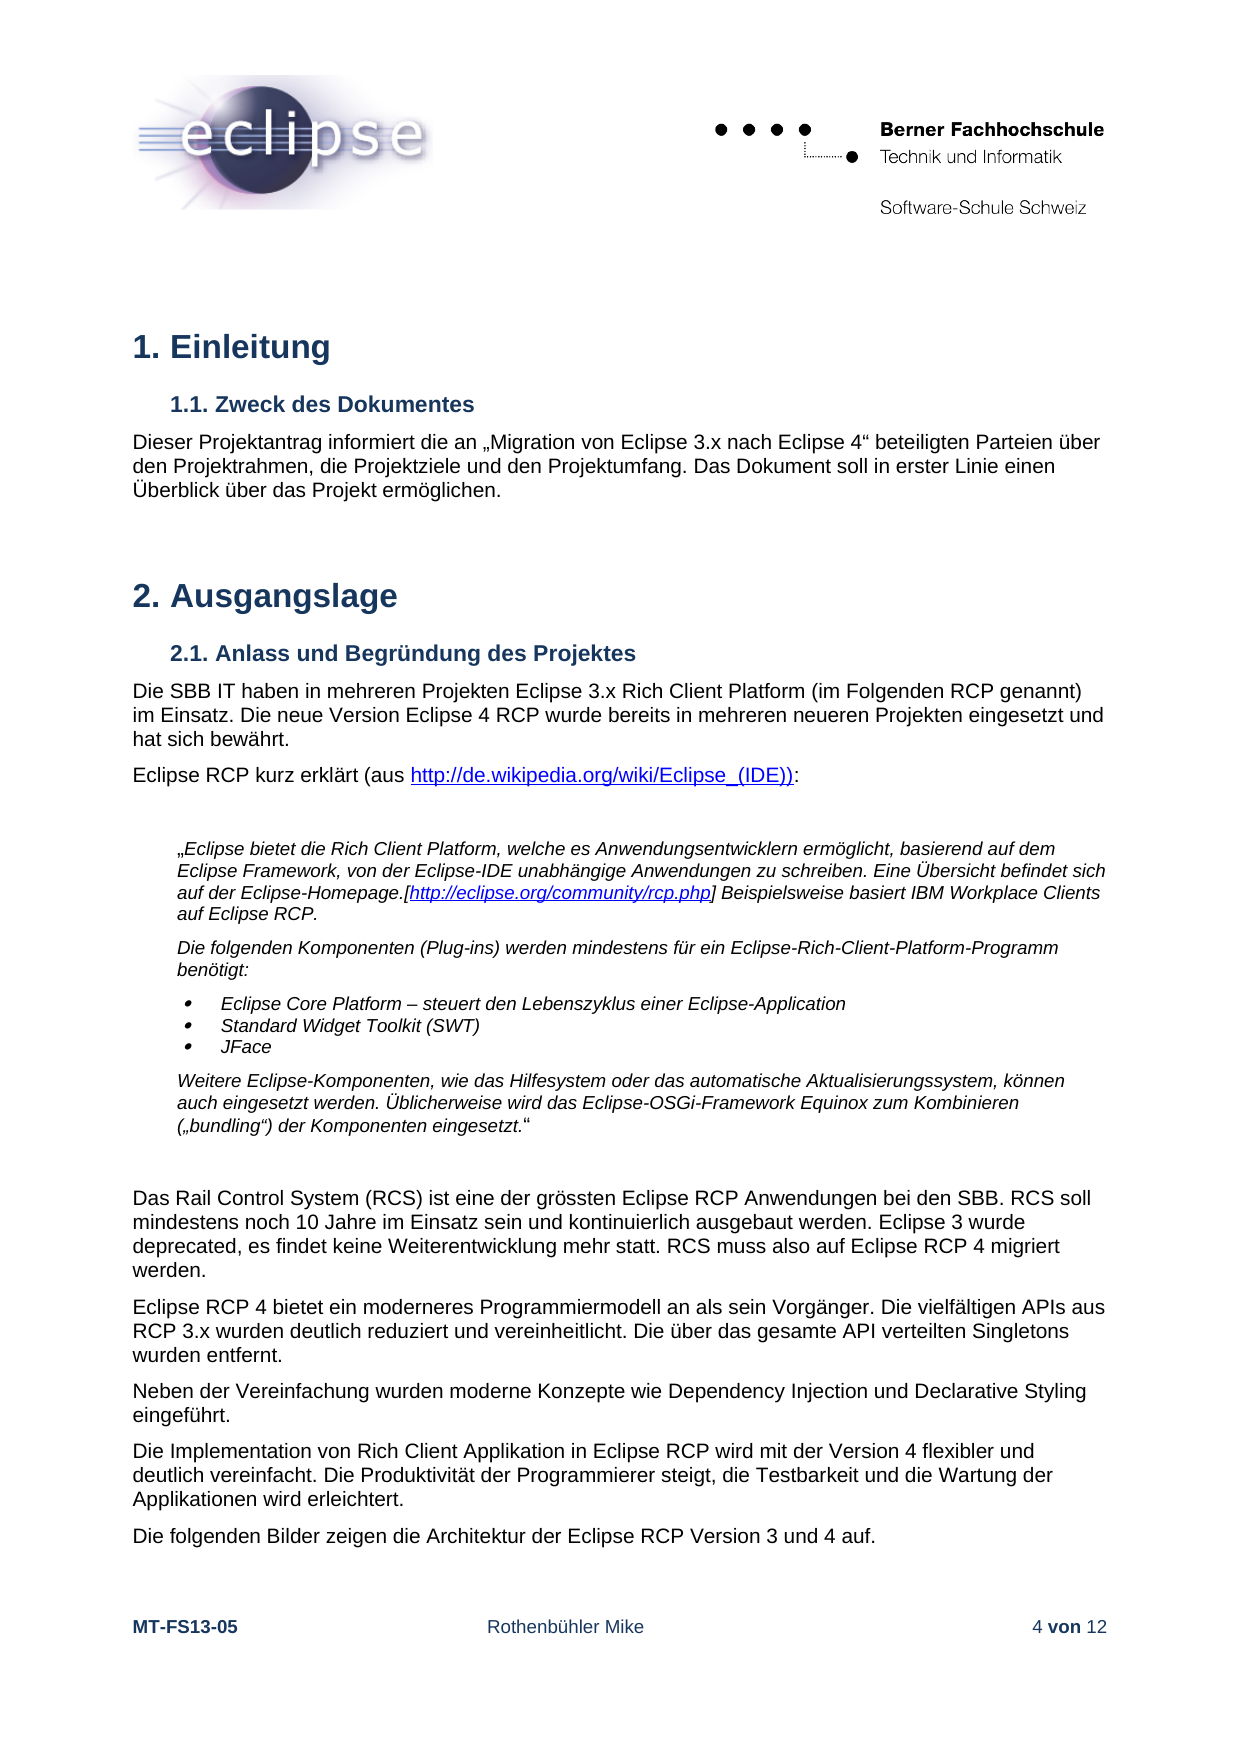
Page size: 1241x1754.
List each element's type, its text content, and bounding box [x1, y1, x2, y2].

text Eclipse RCP 4 bietet ein moderneres Programmiermodell an als sein Vorgänger. Die vielfältigen APIs aus RCP 3.x wurden deutlich reduziert und vereinheitlicht. Die über das gesamte API verteilten Singletons wurden entfernt. [132, 1294, 1108, 1366]
text Die SBB IT haben in mehreren Projekten Eclipse 3.x Rich Client Platform (im Folgenden RCP genannt) im Einsatz. Die neue Version Eclipse 4 RCP wurde bereits in mehreren neueren Projekten eingesetzt und hat sich bewährt. [132, 679, 1108, 751]
text Zweck des Dokumentes [170, 391, 1108, 417]
text Die folgenden Bilder zeigen die Architektur der Eclipse RCP Version 3 und 4 auf. [132, 1524, 1108, 1548]
picture [132, 75, 435, 214]
text Ausgangslage [132, 576, 1108, 615]
text Eclipse RCP kurz erklärt (aus http://de.wikipedia.org/wiki/Eclipse_(IDE)): [132, 763, 1108, 787]
picture [715, 122, 1104, 214]
text Einleitung [132, 327, 1108, 366]
text Weitere Eclipse-Komponenten, wie das Hilfesystem oder das automatische Aktualisierungssystem, können auch eingesetzt werden. Üblicherweise wird das Eclipse-OSGi-Framework Equinox zum Kombinieren („bundling“) der Komponenten eingesetzt.“ [177, 1070, 1108, 1137]
list Standard Widget Toolkit (SWT) [183, 1014, 1108, 1036]
text „Eclipse bietet die Rich Client Platform, welche es Anwendungsentwicklern ermöglicht, basierend auf dem Eclipse Framework, von der Eclipse-IDE unabhängige Anwendungen zu schreiben. Eine Übersicht befindet sich auf der Eclipse-Homepage.[http://eclipse.org/community/rcp.php] Beispielsweise basiert IBM Workplace Clients auf Eclipse RCP. [177, 836, 1108, 924]
text Neben der Vereinfachung wurden moderne Konzepte wie Dependency Injection und Declarative Styling eingeführt. [132, 1379, 1108, 1427]
list JFace [183, 1036, 1108, 1058]
text Dieser Projektantrag informiert die an „Migration von Eclipse 3.x nach Eclipse 4“ beteiligten Parteien über den Projektrahmen, die Projektziele und den Projektumfang. Das Dokument soll in erster Linie einen Überblick über das Projekt ermöglichen. [132, 429, 1108, 501]
text Anlass und Begründung des Projektes [170, 640, 1108, 666]
text Die folgenden Komponenten (Plug-ins) werden mindestens für ein Eclipse-Rich-Client-Platform-Programm benötigt: [177, 937, 1108, 980]
text Das Rail Control System (RCS) ist eine der grössten Eclipse RCP Anwendungen bei den SBB. RCS soll mindestens noch 10 Jahre im Einsatz sein und kontinuierlich ausgebaut werden. Eclipse 3 wurde deprecated, es findet keine Weiterentwicklung mehr statt. RCS muss also auf Eclipse RCP 4 migriert werden. [132, 1186, 1108, 1282]
list Eclipse Core Platform – steuert den Lebenszyklus einer Eclipse-Application [183, 993, 1108, 1014]
